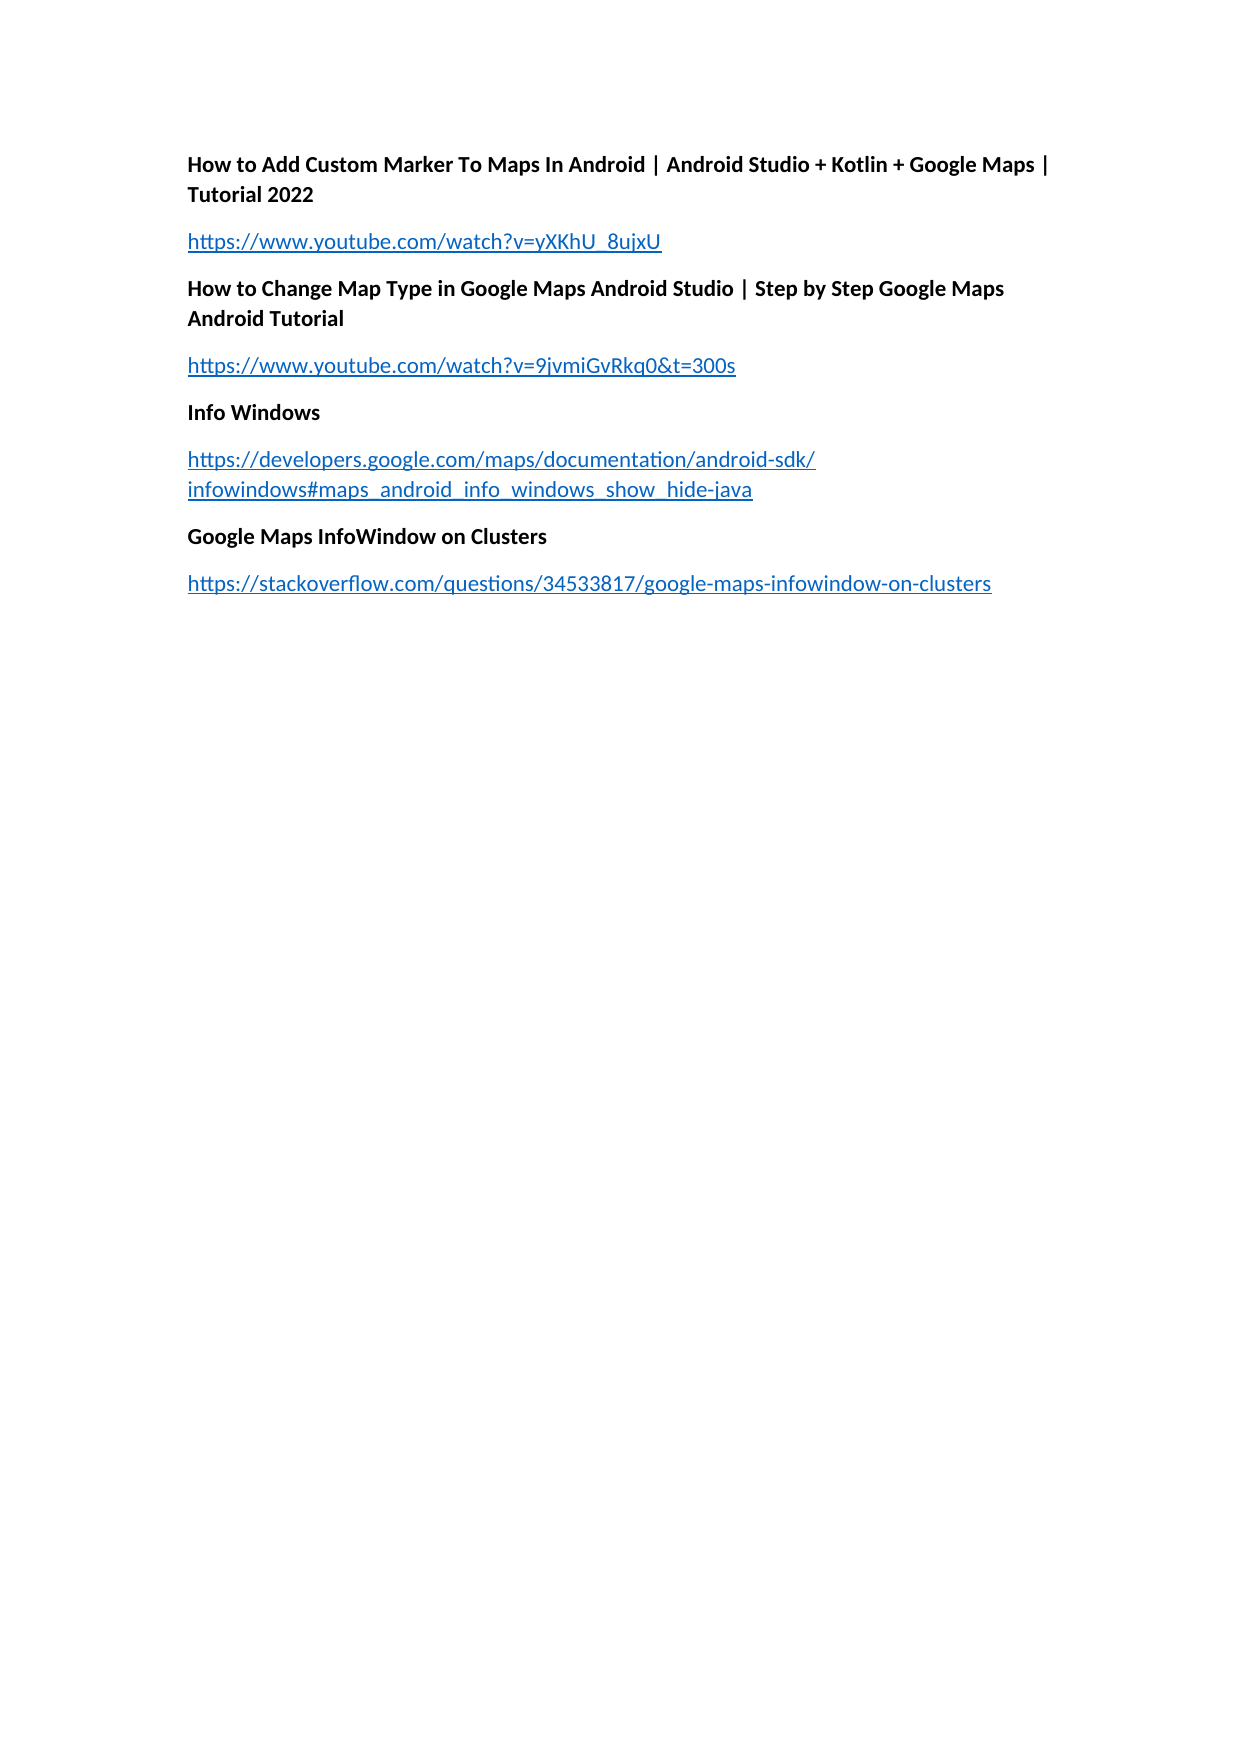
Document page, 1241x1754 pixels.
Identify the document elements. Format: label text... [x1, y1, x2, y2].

text Google Maps InfoWindow on Clusters [187, 522, 1053, 550]
text How to Change Map Type in Google Maps Android Studio | Step by Step Google Maps Android Tutorial [187, 274, 1053, 332]
text https://www.youtube.com/watch?v=9jvmiGvRkq0&t=300s [187, 351, 1053, 379]
text https://stackoverflow.com/questions/34533817/google-maps-infowindow-on-clusters [187, 569, 1053, 597]
text https://developers.google.com/maps/documentation/android-sdk/infowindows#maps_android_info_windows_show_hide-java [187, 445, 1053, 503]
text How to Add Custom Marker To Maps In Android | Android Studio + Kotlin + Google Maps | Tutorial 2022 [187, 150, 1053, 208]
text https://www.youtube.com/watch?v=yXKhU_8ujxU [187, 227, 1053, 255]
text Info Windows [187, 398, 1053, 426]
